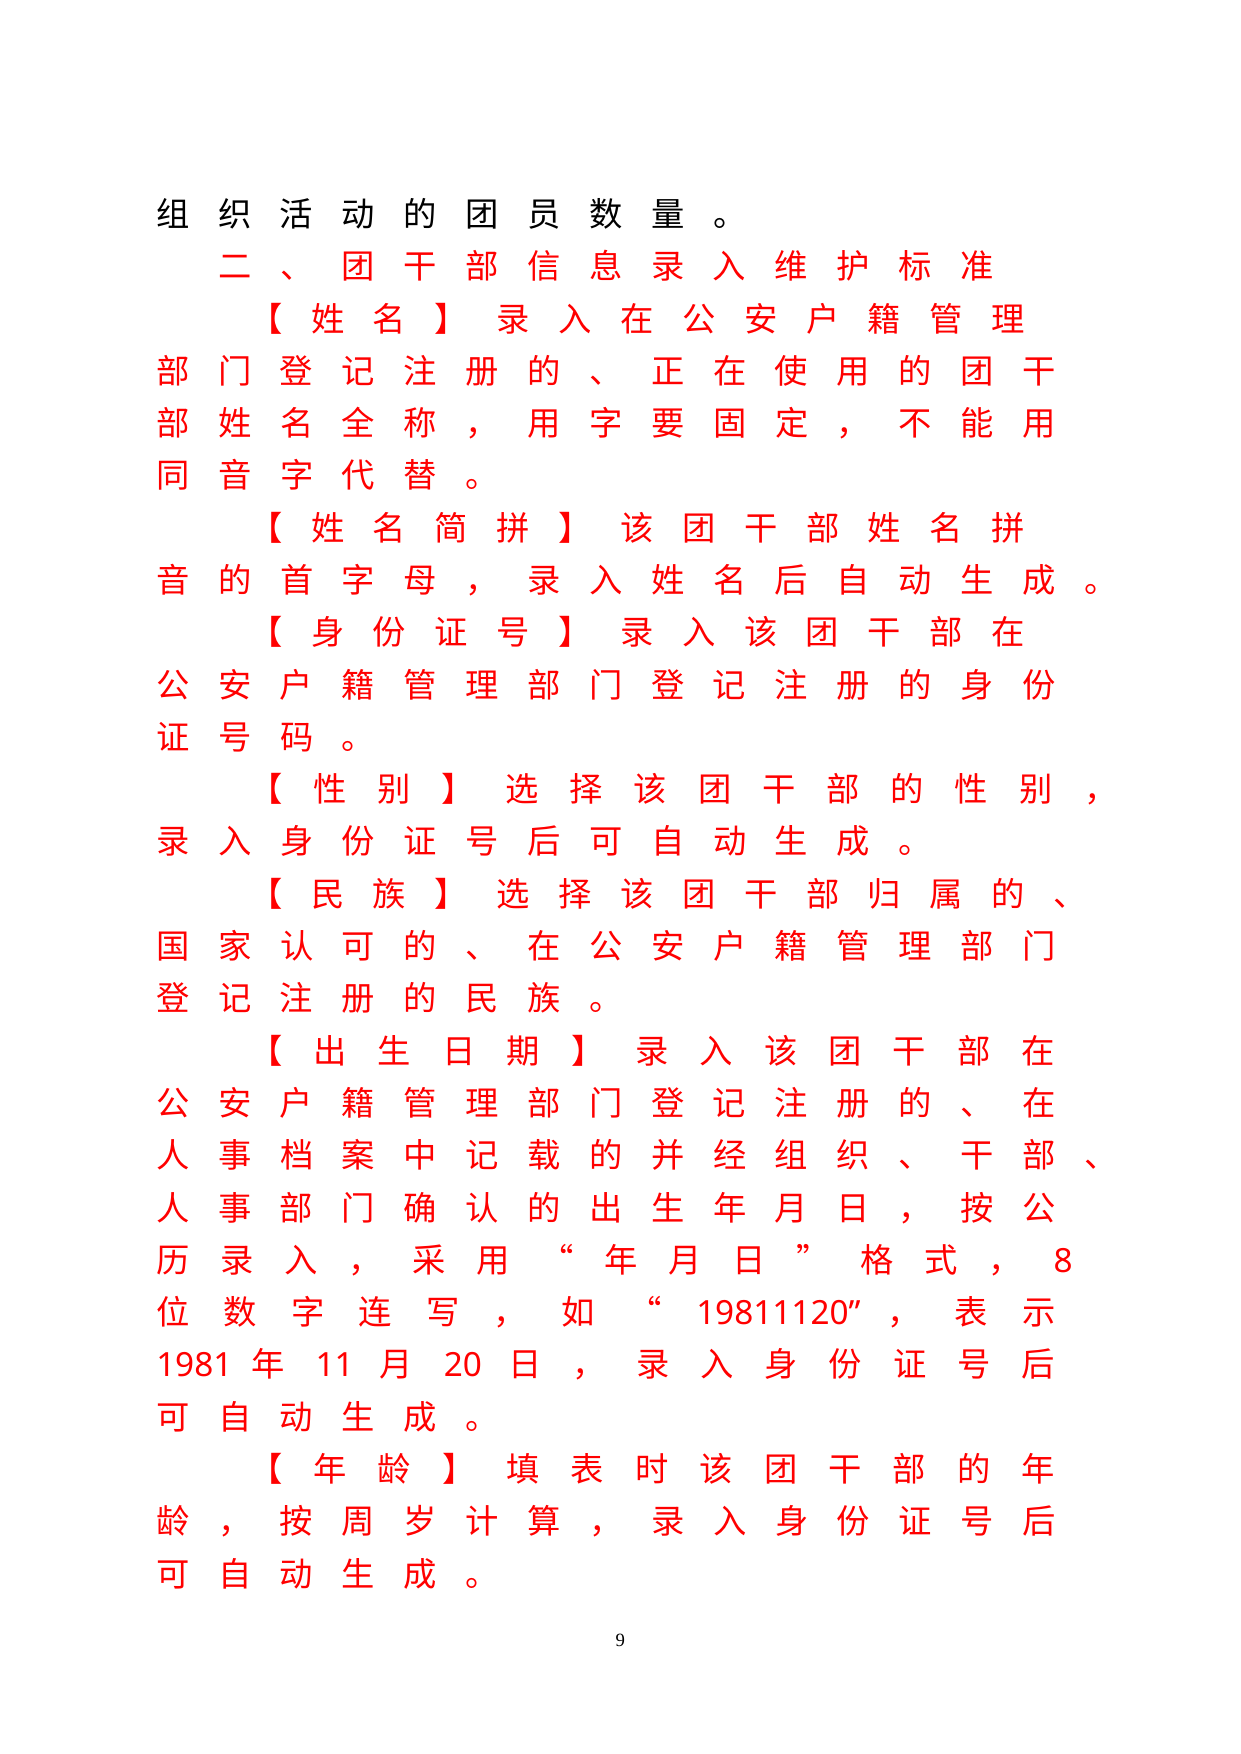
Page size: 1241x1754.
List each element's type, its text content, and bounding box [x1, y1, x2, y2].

text 【年龄】填表时该团干部的年龄，按周岁计算，录入身份证号后可自动生成。 [156, 1441, 1084, 1598]
text 【姓名简拼】该团干部姓名拼音的首字母，录入姓名后自动生成。 [156, 499, 1084, 604]
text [156, 186, 1084, 238]
text 【性别】选择该团干部的性别，录入身份证号后可自动生成。 [156, 761, 1084, 866]
text 【民族】选择该团干部归属的、国家认可的、在公安户籍管理部门登记注册的民族。 [156, 866, 1084, 1022]
text 【姓名】录入在公安户籍管理部门登记注册的、正在使用的团干部姓名全称，用字要固定，不能用同音字代替。 [156, 290, 1084, 499]
text 【出生日期】录入该团干部在公安户籍管理部门登记注册的、在人事档案中记载的并经组织、干部、人事部门确认的出生年月日，按公历录入，采用“年月日”格式，8位数字连写，如“19811120”，表示1981年11月20日，录入身份证号后可自动生成。 [156, 1022, 1084, 1441]
text 二、团干部信息录入维护标准 [216, 238, 1084, 290]
text 【身份证号】录入该团干部在公安户籍管理部门登记注册的身份证号码。 [156, 604, 1084, 761]
